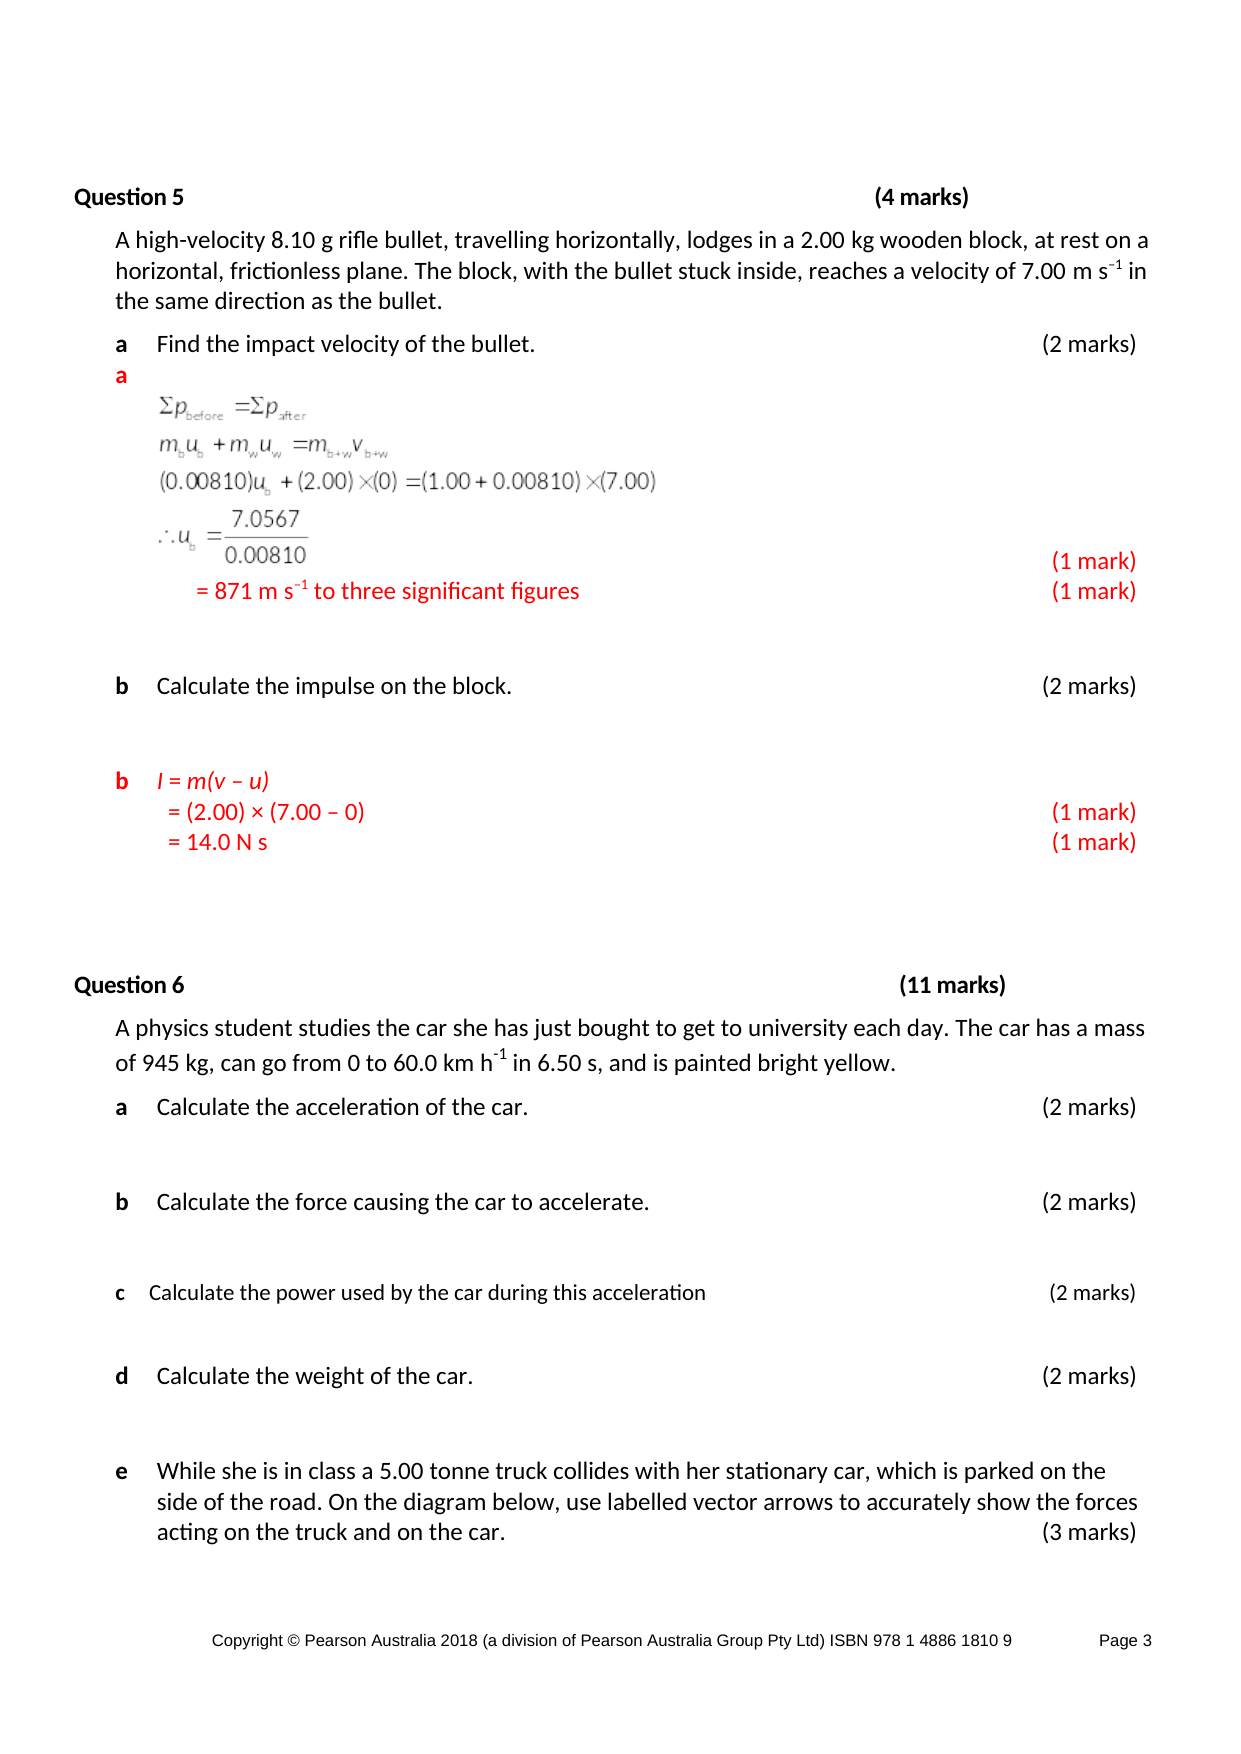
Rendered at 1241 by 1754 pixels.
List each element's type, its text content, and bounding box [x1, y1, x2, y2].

text a Calculate the acceleration of the car. (2 marks) [115, 1091, 1152, 1121]
text = 14.0 N s (1 mark) [115, 827, 1152, 857]
text A high-velocity 8.10 g rifle bullet, travelling horizontally, lodges in a 2.00 kg wooden block, at rest on a horizontal, frictionless plane. The block, with the bullet stuck inside, reaches a velocity of 7.00 m s–1 in the same direction as the bullet. [115, 224, 1152, 316]
text Question 6 (11 marks) [74, 969, 1152, 1000]
text A physics student studies the car she has just bought to get to university each day. The car has a mass of 945 kg, can go from 0 to 60.0 km h-1 in 6.50 s, and is painted bright yellow. [115, 1012, 1152, 1078]
text (1 mark) [115, 389, 1152, 575]
text = 871 m s–1 to three significant figures (1 mark) [115, 575, 1152, 606]
text b Calculate the impulse on the block. (2 marks) [115, 670, 1152, 701]
text Question 5 (4 marks) [74, 181, 1152, 212]
text b I = m(v – u) [115, 766, 1152, 796]
text d Calculate the weight of the car. (2 marks) [115, 1360, 1152, 1391]
text b Calculate the force causing the car to accelerate. (2 marks) [115, 1186, 1152, 1216]
text e While she is in class a 5.00 tonne truck collides with her stationary car, which is parked on the side of the road. On the diagram below, use labelled vector arrows to accurately show the forces acting on the truck and on the car. (3 marks) [115, 1455, 1152, 1547]
text a [115, 359, 1152, 389]
text c Calculate the power used by the car during this acceleration (2 marks) [115, 1268, 1152, 1308]
text = (2.00) × (7.00 – 0) (1 mark) [115, 796, 1152, 827]
text a Find the impact velocity of the bullet. (2 marks) [115, 328, 1152, 359]
